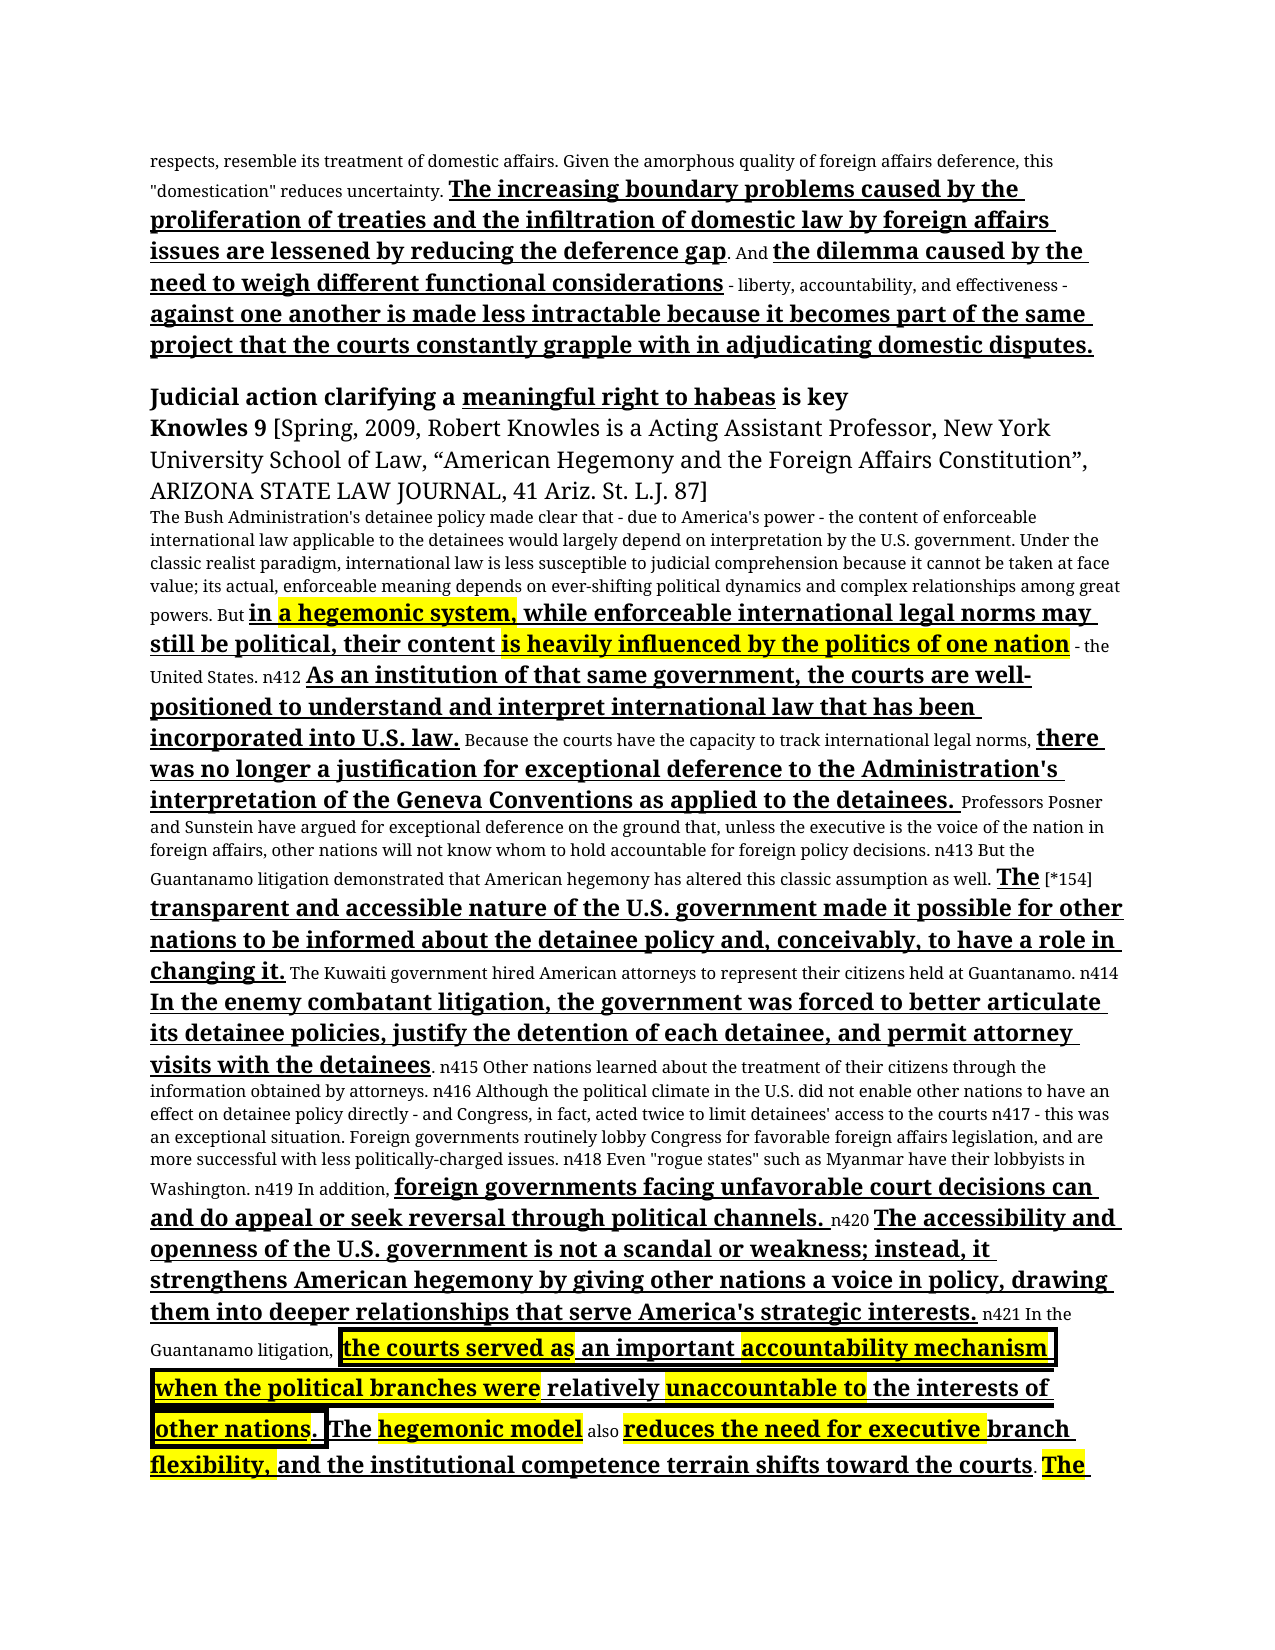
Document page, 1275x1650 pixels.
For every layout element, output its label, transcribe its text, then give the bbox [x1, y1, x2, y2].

subtitle Judicial action clarifying a meaningful right to habeas is key [150, 381, 1125, 412]
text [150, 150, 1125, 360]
text Knowles 9 [Spring, 2009, Robert Knowles is a Acting Assistant Professor, New York University School of Law, “American Hegemony and the Foreign Affairs Constitution”, ARIZONA STATE LAW JOURNAL, 41 Ariz. St. L.J. 87] [150, 412, 1125, 506]
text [150, 506, 1125, 1480]
